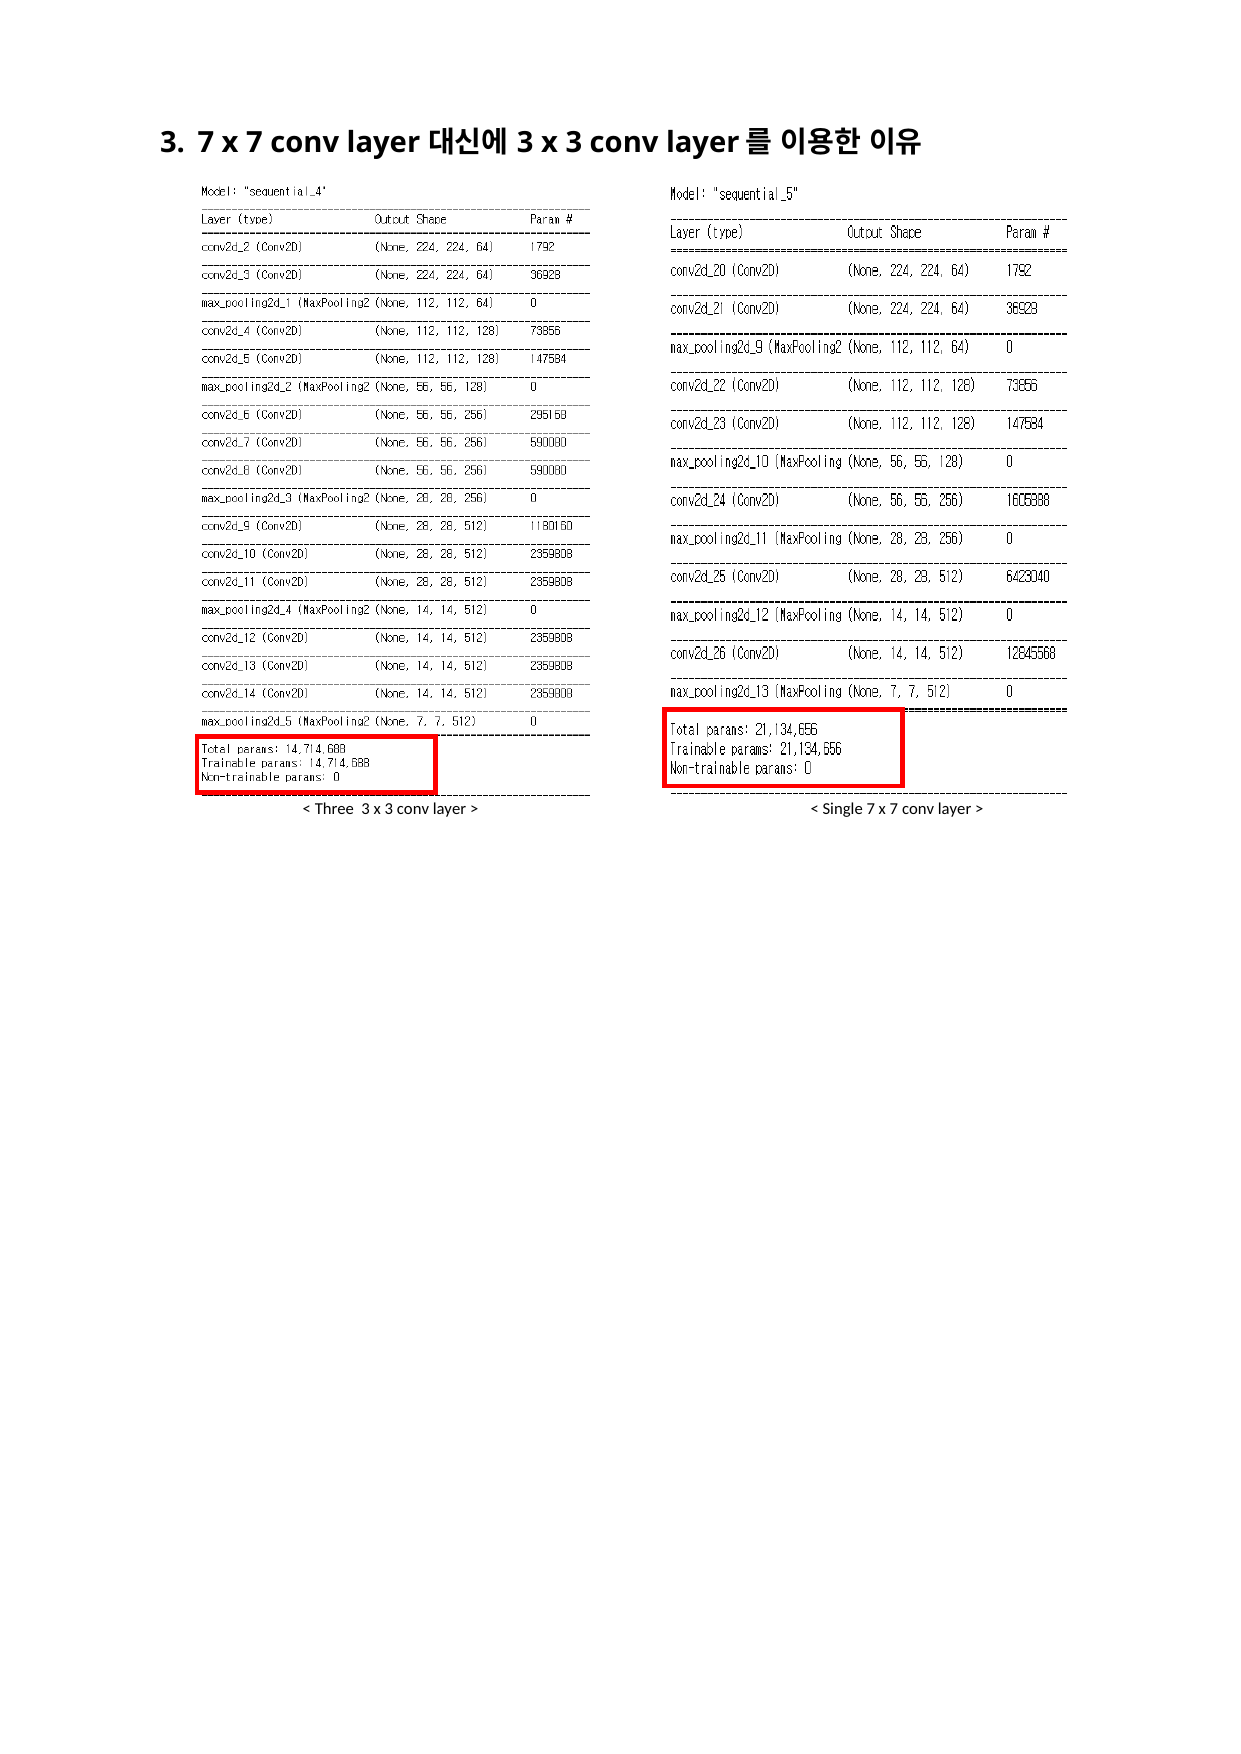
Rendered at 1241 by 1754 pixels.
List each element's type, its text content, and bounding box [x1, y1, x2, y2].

picture [659, 182, 1080, 808]
list 7 x 7 conv layer 대신에 3 x 3 conv layer를 이용한 이유 [160, 118, 1122, 161]
picture [190, 182, 602, 803]
